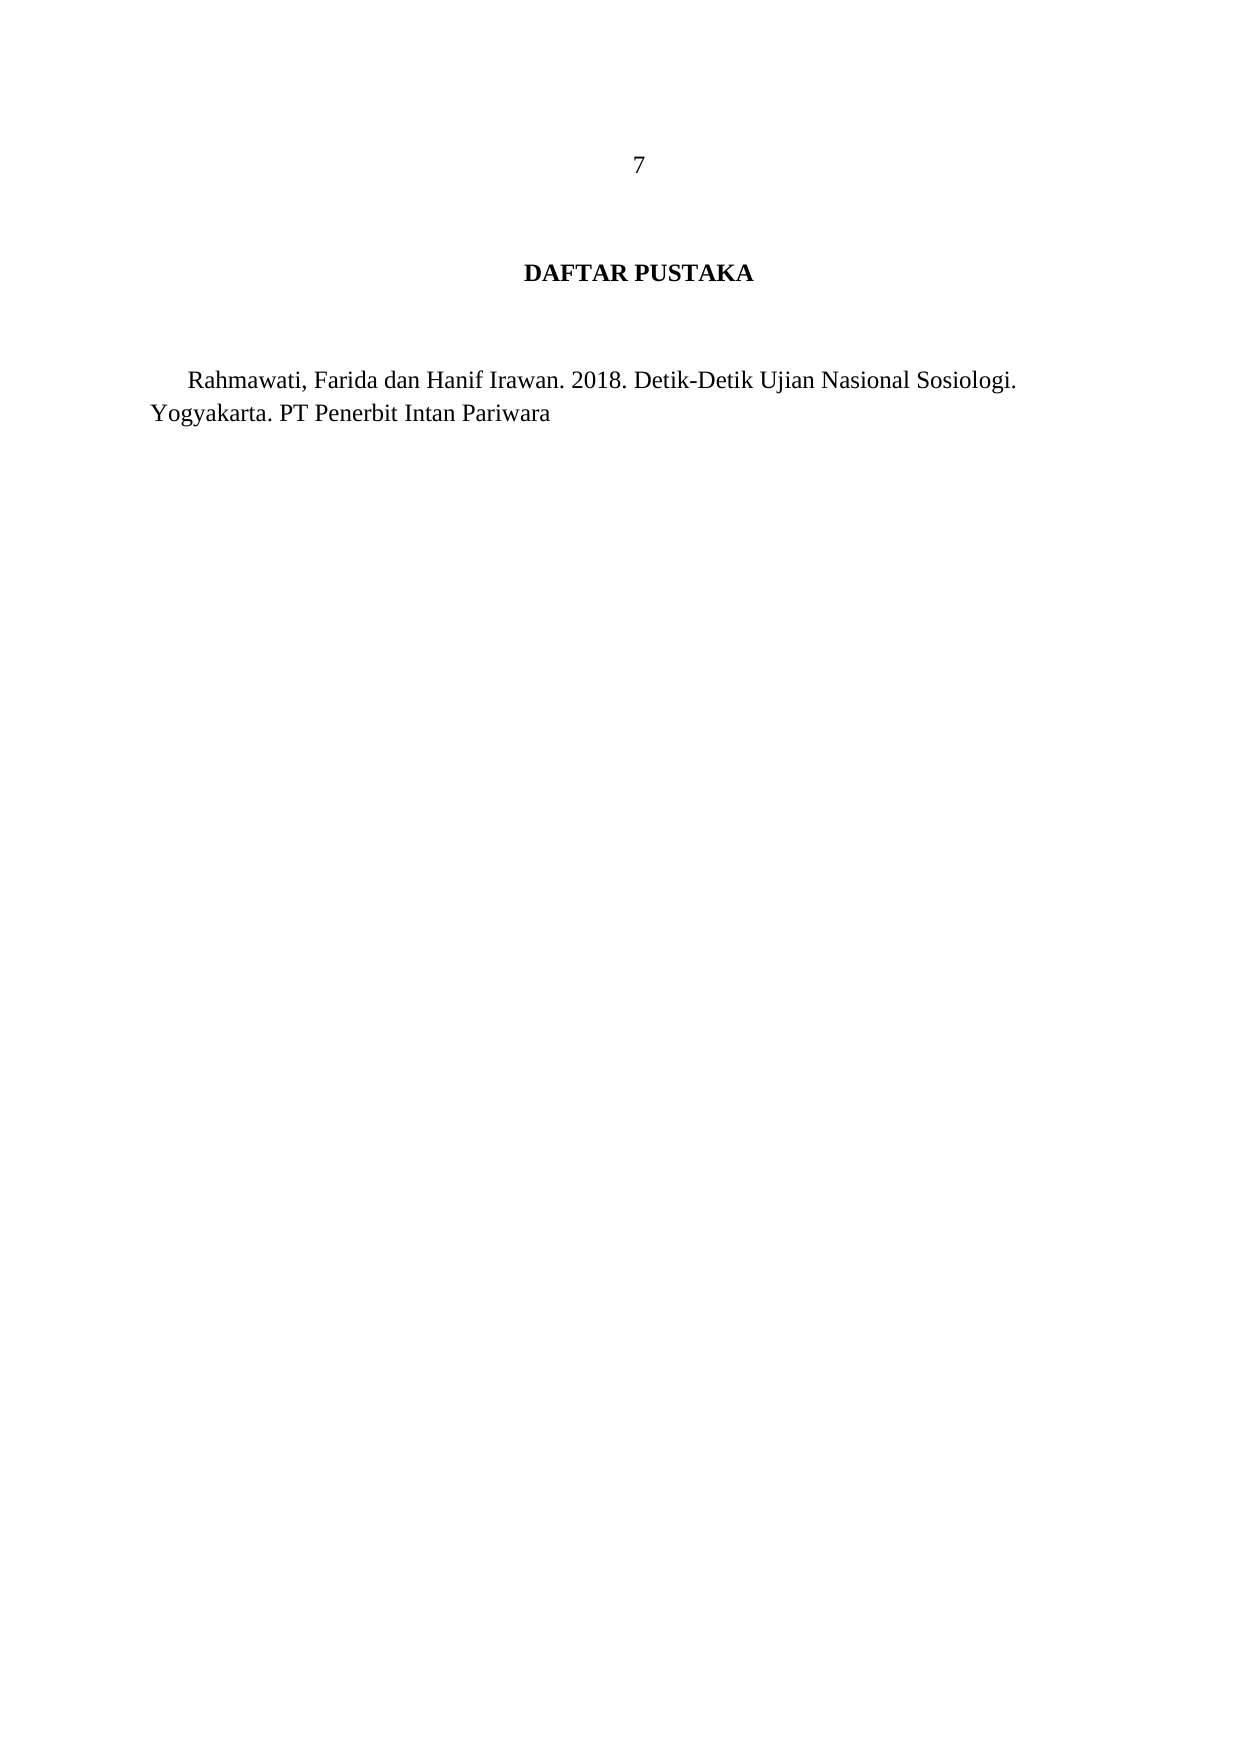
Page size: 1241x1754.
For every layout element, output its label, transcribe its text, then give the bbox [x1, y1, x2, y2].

text 7 [150, 150, 1090, 179]
text Rahmawati, Farida dan Hanif Irawan. 2018. Detik-Detik Ujian Nasional Sosiologi. Yogyakarta. PT Penerbit Intan Pariwara [150, 365, 1090, 427]
text DAFTAR PUSTAKA [150, 258, 1090, 286]
